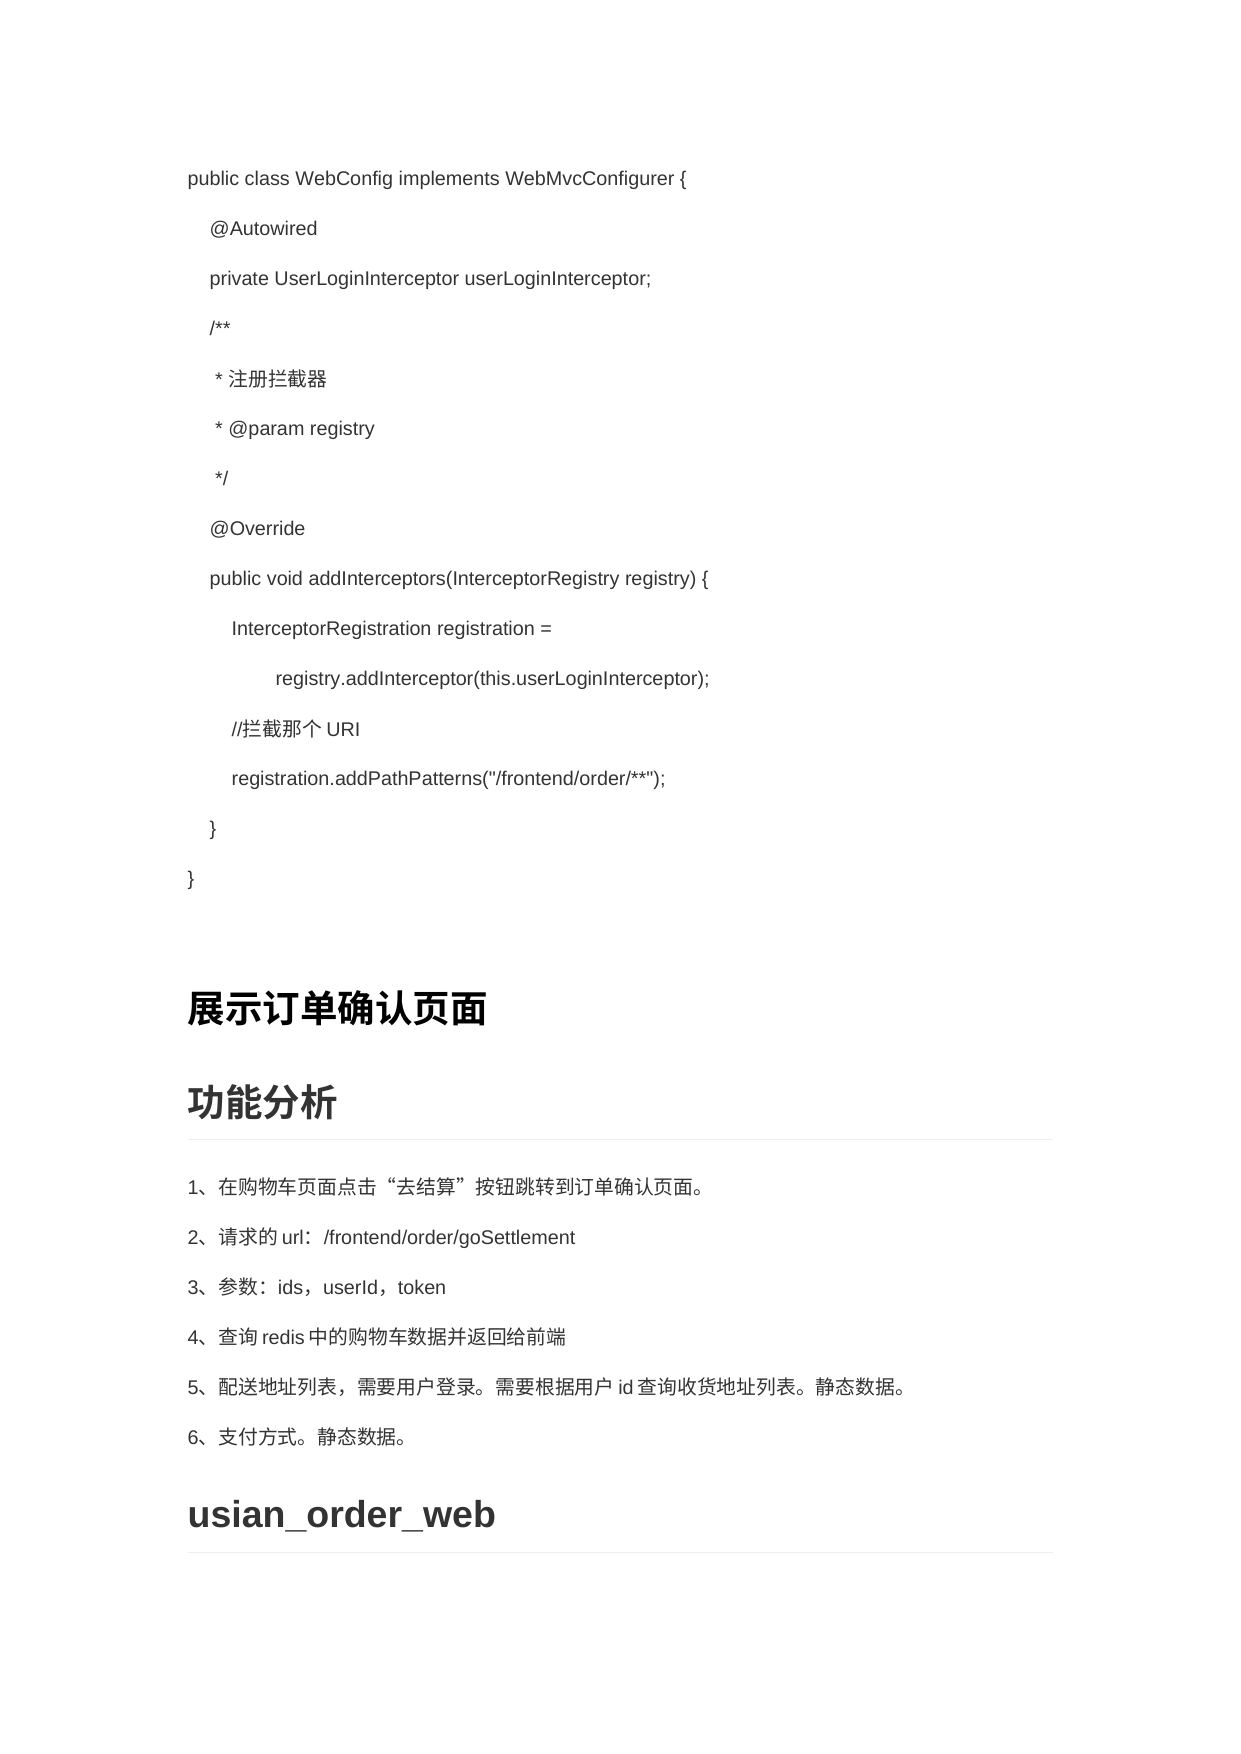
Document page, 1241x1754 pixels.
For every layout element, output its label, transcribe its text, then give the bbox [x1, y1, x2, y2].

subtitle 展示订单确认页面 [187, 974, 1053, 1039]
text InterceptorRegistration registration = [187, 612, 1053, 644]
text @Autowired [187, 212, 1053, 244]
text public class WebConfig implements WebMvcConfigurer { [187, 162, 1053, 194]
subtitle 功能分析 [187, 1068, 1053, 1140]
text 6、支付方式。静态数据。 [187, 1419, 1053, 1452]
text 5、配送地址列表，需要用户登录。需要根据用户id查询收货地址列表。静态数据。 [187, 1369, 1053, 1402]
text @Override [187, 512, 1053, 544]
text registration.addPathPatterns("/frontend/order/**"); [187, 762, 1053, 794]
text 1、在购物车页面点击“去结算”按钮跳转到订单确认页面。 [187, 1169, 1053, 1202]
text //拦截那个 URI [187, 712, 1053, 744]
text * 注册拦截器 [187, 362, 1053, 394]
text 2、请求的url：/frontend/order/goSettlement [187, 1219, 1053, 1252]
text } [187, 862, 1053, 894]
text /** [187, 312, 1053, 344]
text * @param registry [187, 412, 1053, 444]
text private UserLoginInterceptor userLoginInterceptor; [187, 262, 1053, 294]
text 4、查询redis中的购物车数据并返回给前端 [187, 1319, 1053, 1352]
text registry.addInterceptor(this.userLoginInterceptor); [187, 662, 1053, 694]
text 3、参数：ids，userId，token [187, 1269, 1053, 1302]
subtitle usian_order_web [187, 1481, 1053, 1553]
text */ [187, 462, 1053, 494]
text public void addInterceptors(InterceptorRegistry registry) { [187, 562, 1053, 594]
text } [187, 812, 1053, 844]
